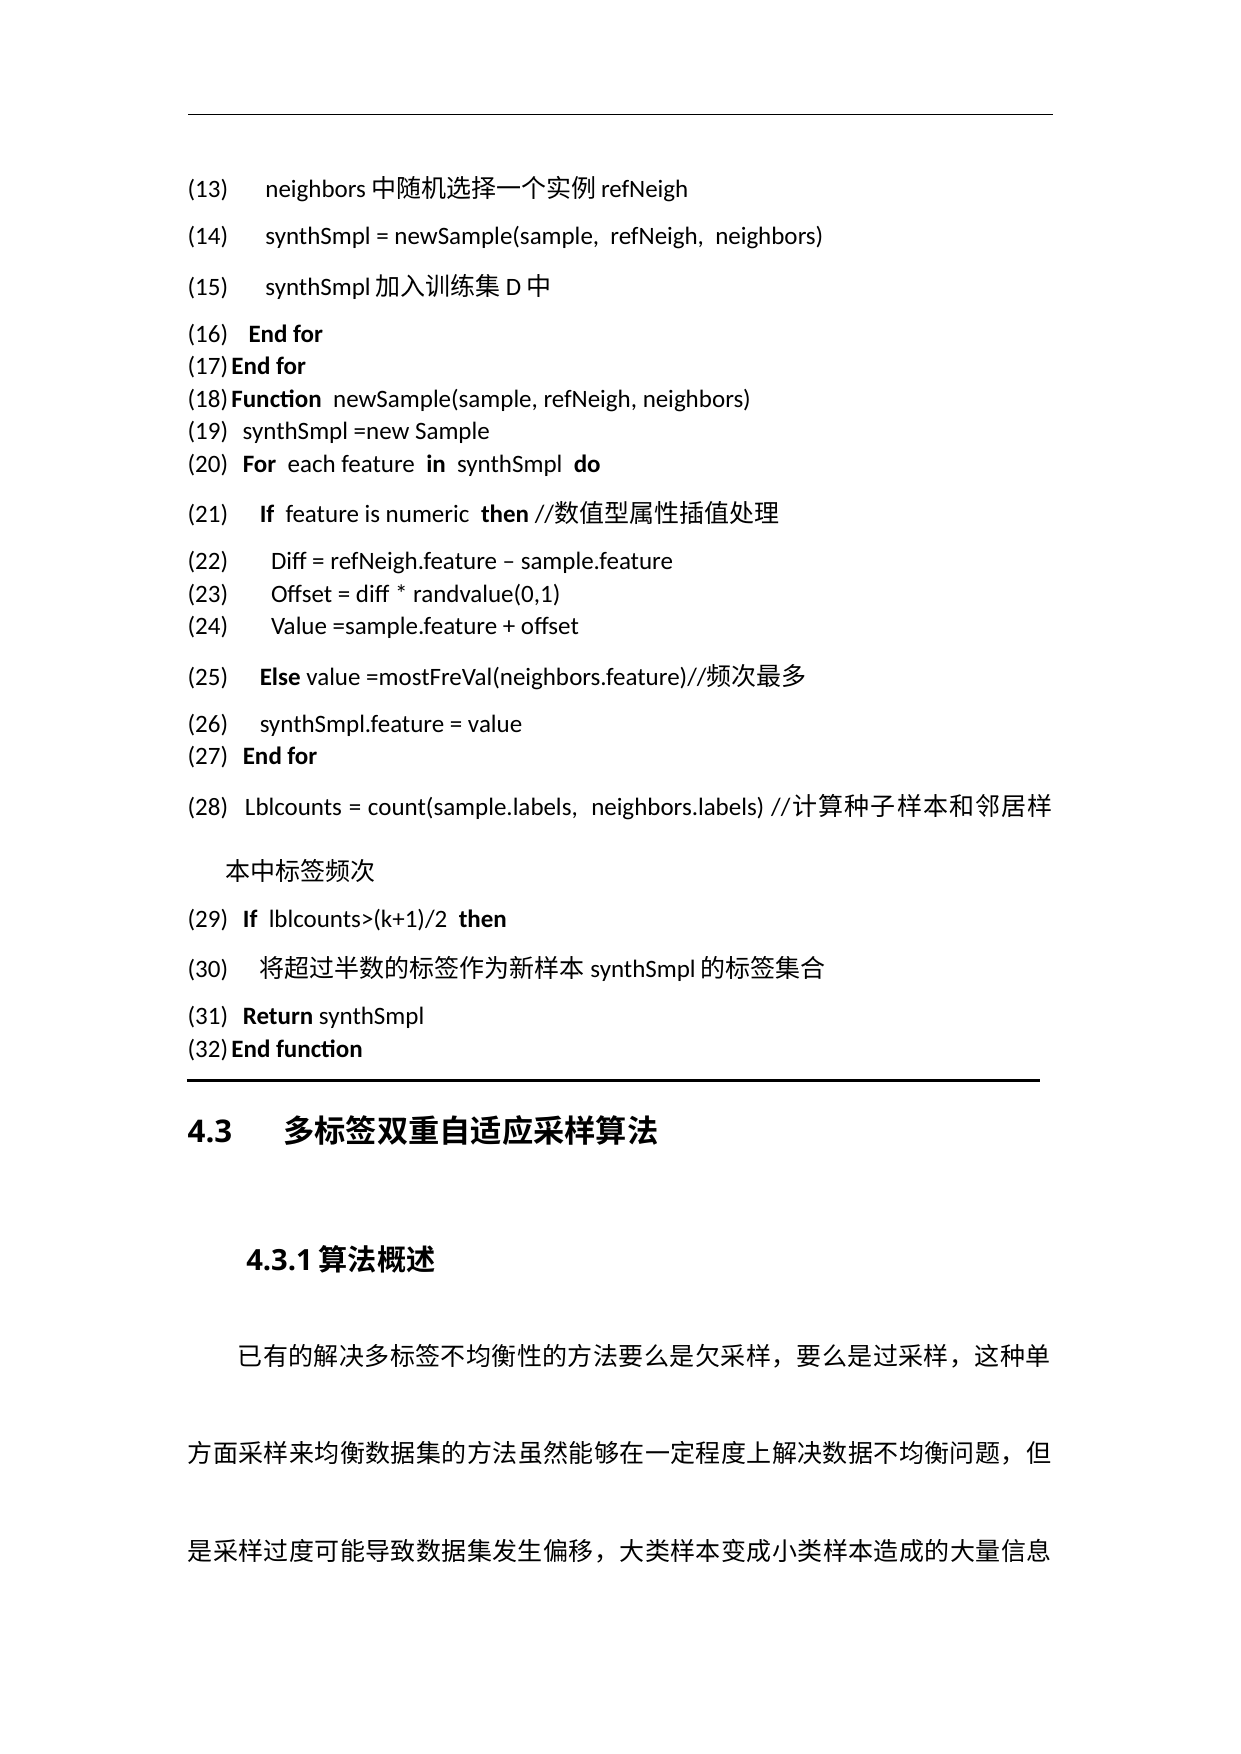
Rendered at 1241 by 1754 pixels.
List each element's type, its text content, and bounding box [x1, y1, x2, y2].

subtitle 多标签双重自适应采样算法 [187, 1097, 1053, 1162]
list End for [187, 317, 1053, 349]
list 将超过半数的标签作为新样本 synthSmpl的标签集合 [187, 934, 1053, 999]
list synthSmpl = newSample(sample, refNeigh, neighbors) [187, 219, 1053, 252]
list synthSmpl.feature = value [187, 707, 1053, 739]
list neighbors中随机选择一个实例refNeigh [187, 154, 1053, 219]
list Else value =mostFreVal(neighbors.feature)//频次最多 [187, 642, 1053, 707]
list Return synthSmpl [187, 999, 1053, 1032]
list Diff = refNeigh.feature – sample.feature [187, 544, 1053, 577]
list synthSmpl加入训练集D中 [187, 252, 1053, 317]
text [187, 1322, 1053, 1582]
list synthSmpl =new Sample [187, 414, 1053, 447]
list If feature is numeric then //数值型属性插值处理 [187, 479, 1053, 544]
list If lblcounts>(k+1)/2 then [187, 902, 1053, 934]
list For each feature in synthSmpl do [187, 447, 1053, 479]
list Value =sample.feature + offset [187, 609, 1053, 642]
list Lblcounts = count(sample.labels, neighbors.labels) //计算种子样本和邻居样本中标签频次 [187, 772, 1053, 902]
list End for [187, 739, 1053, 772]
list End function [187, 1032, 1053, 1064]
list Function newSample(sample, refNeigh, neighbors) [187, 382, 1053, 414]
list Offset = diff * randvalue(0,1) [187, 577, 1053, 609]
list End for [187, 349, 1053, 382]
subtitle 4.3.1算法概述 [231, 1226, 1053, 1291]
